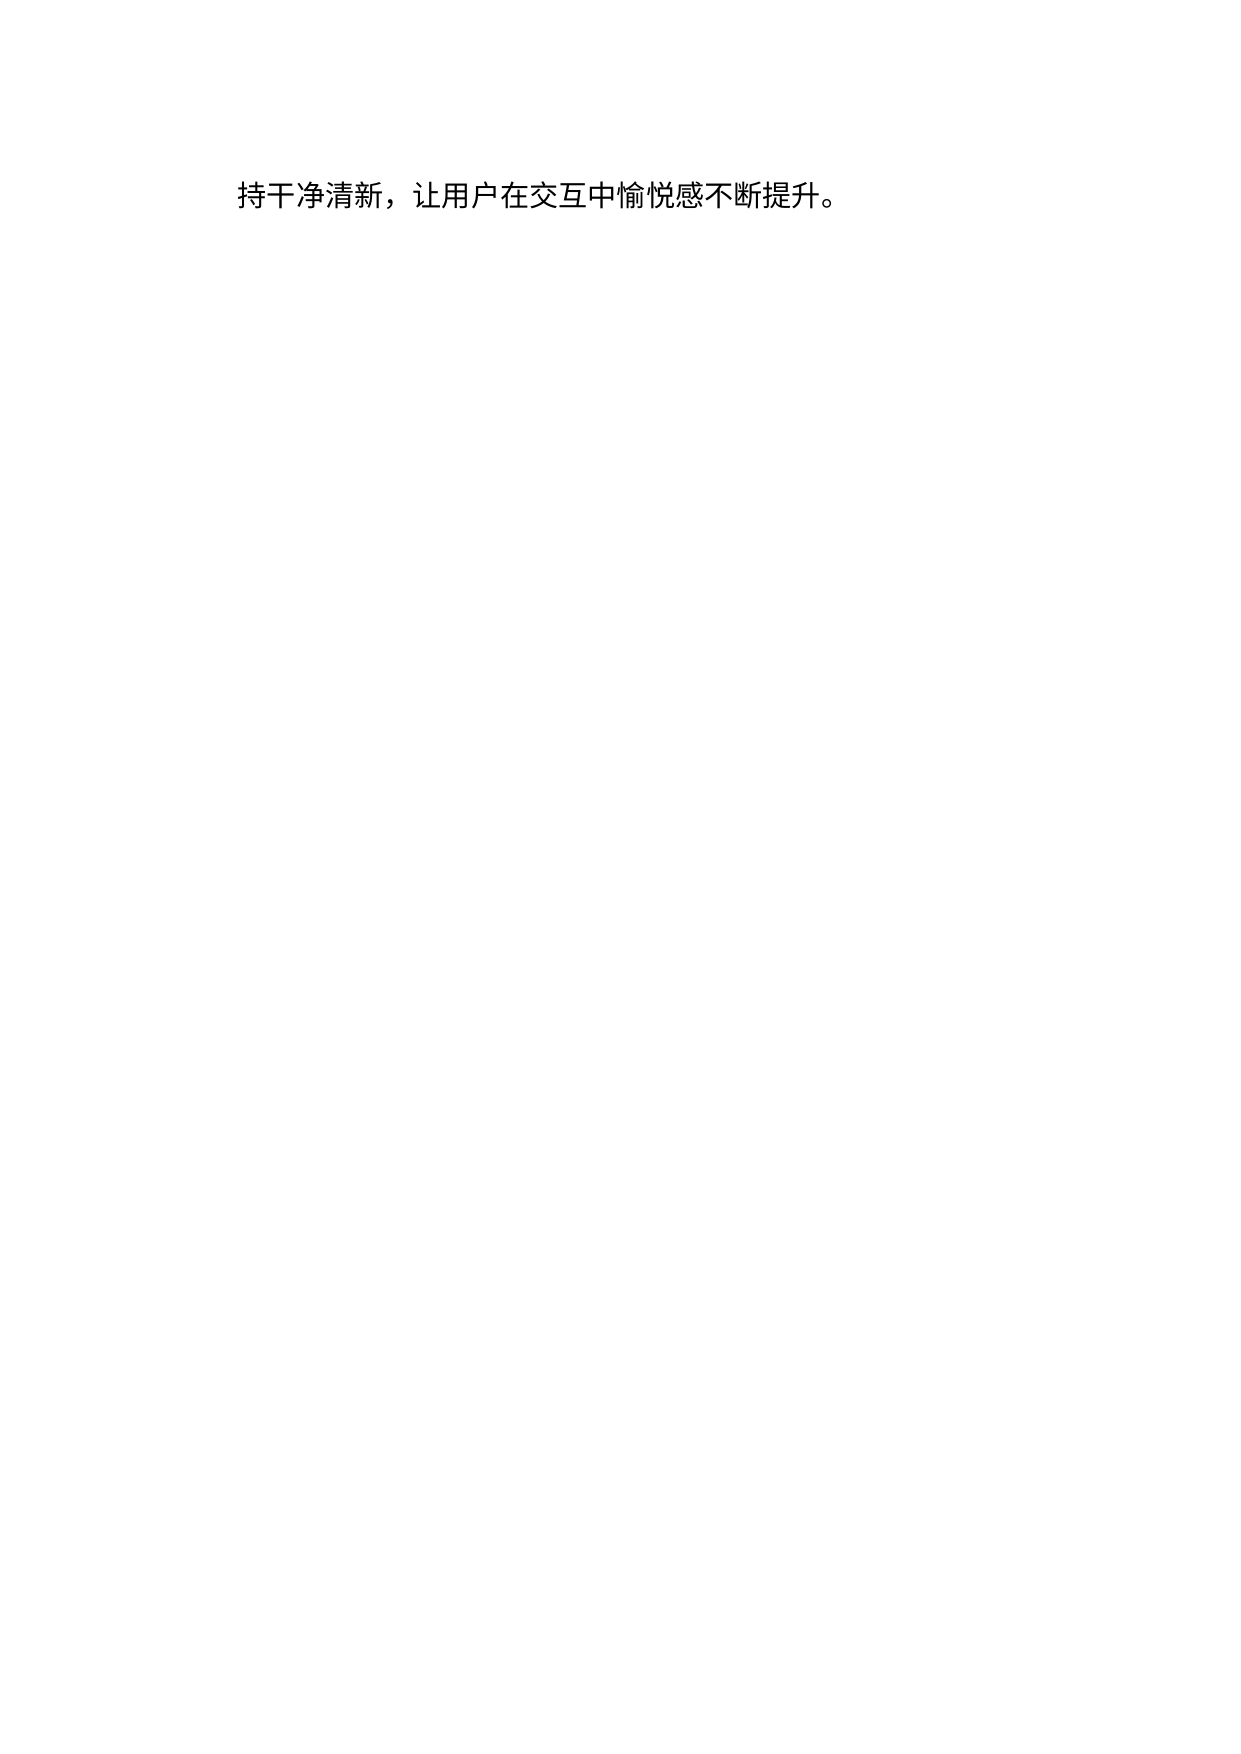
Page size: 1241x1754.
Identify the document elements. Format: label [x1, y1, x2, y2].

list [237, 172, 1090, 216]
